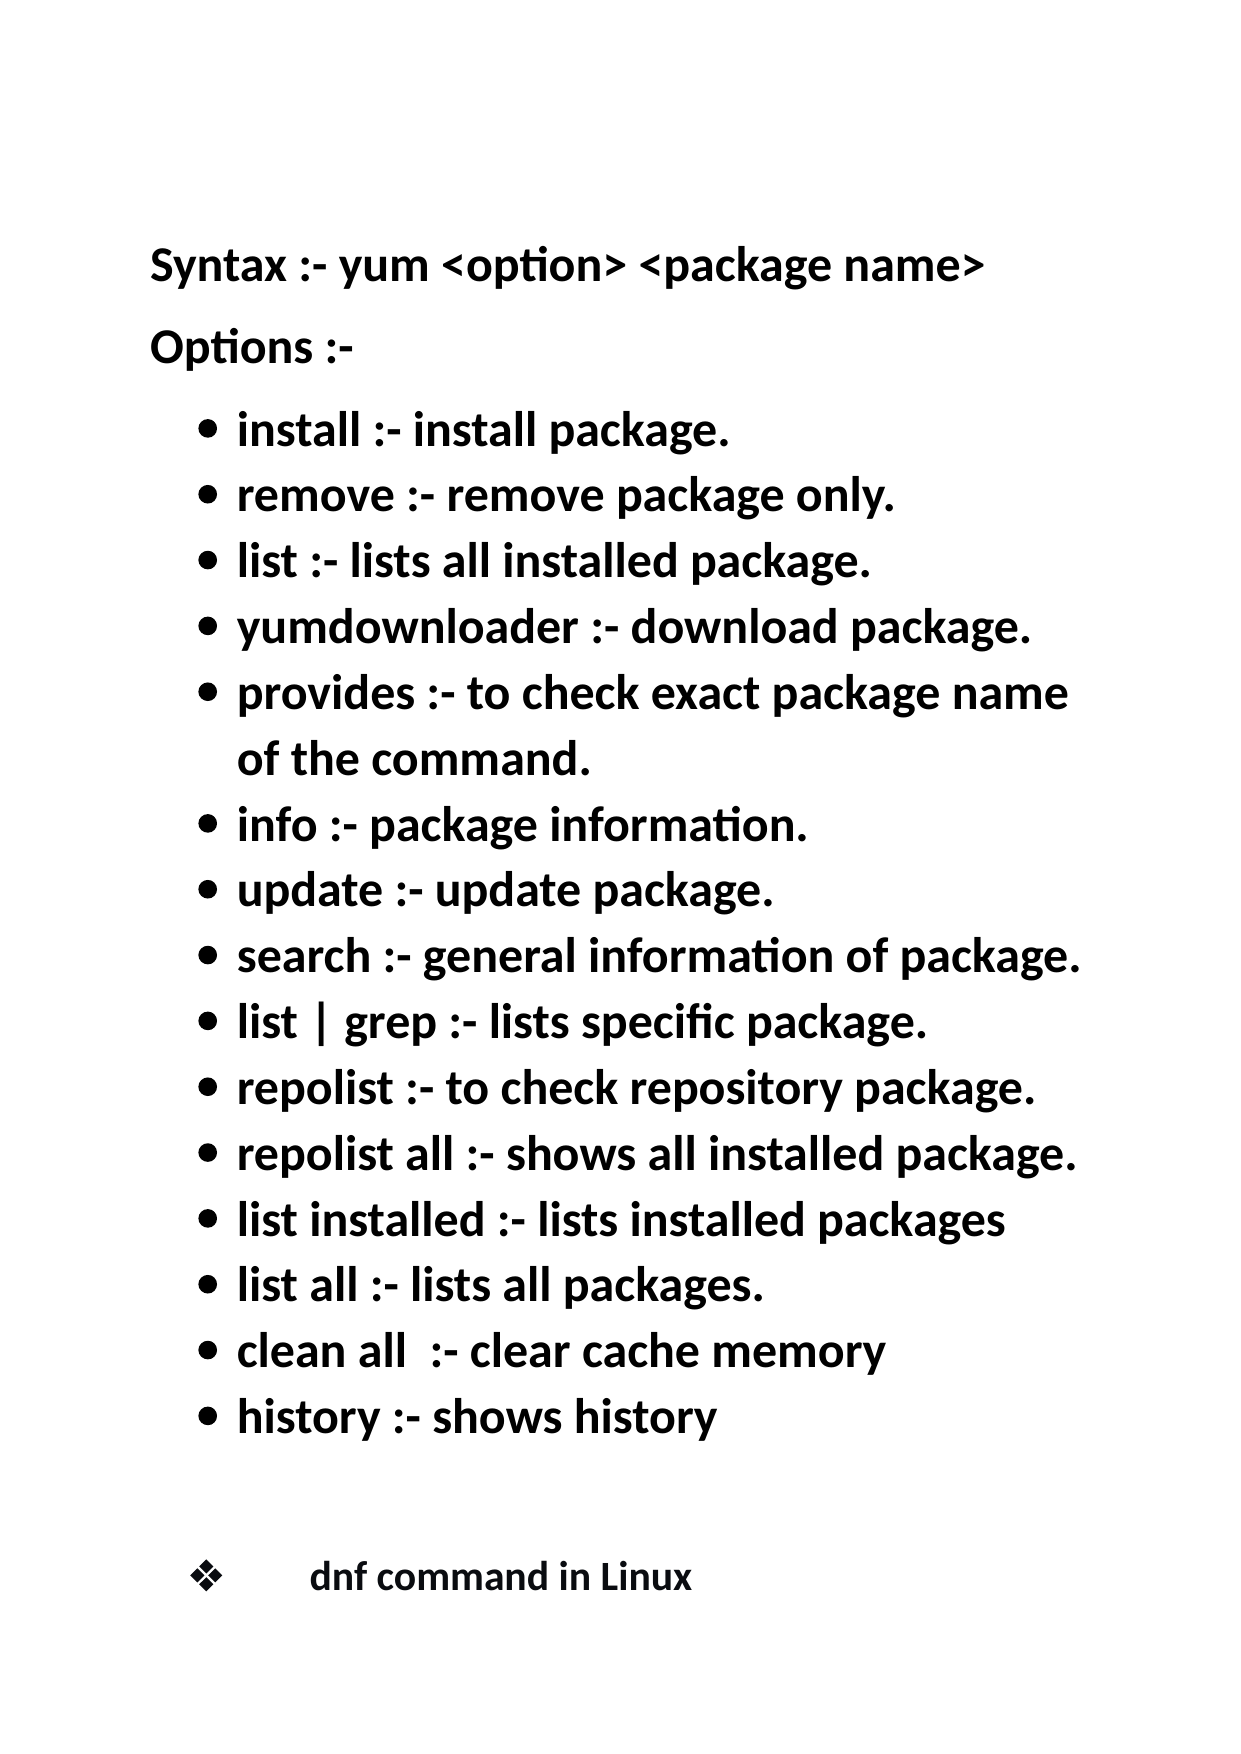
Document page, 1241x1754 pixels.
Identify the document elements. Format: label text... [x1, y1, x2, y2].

list clean all :- clear cache memory [199, 1319, 1090, 1380]
list info :- package information. [199, 792, 1090, 853]
list list | grep :- lists specific package. [199, 990, 1090, 1051]
text Syntax :- yum <option> <package name> [150, 232, 1090, 293]
list repolist all :- shows all installed package. [199, 1122, 1090, 1183]
list remove :- remove package only. [199, 463, 1090, 524]
list install :- install package. [199, 397, 1090, 458]
list list all :- lists all packages. [199, 1253, 1090, 1314]
list repolist :- to check repository package. [199, 1056, 1090, 1117]
list dnf command in Linux [187, 1550, 1090, 1601]
list provides :- to check exact package name of the command. [199, 661, 1090, 788]
list history :- shows history [199, 1385, 1090, 1446]
list yumdownloader :- download package. [199, 595, 1090, 656]
text Options :- [150, 315, 1090, 376]
list search :- general information of package. [199, 924, 1090, 985]
list list installed :- lists installed packages [199, 1187, 1090, 1248]
list update :- update package. [199, 858, 1090, 919]
list list :- lists all installed package. [199, 529, 1090, 590]
